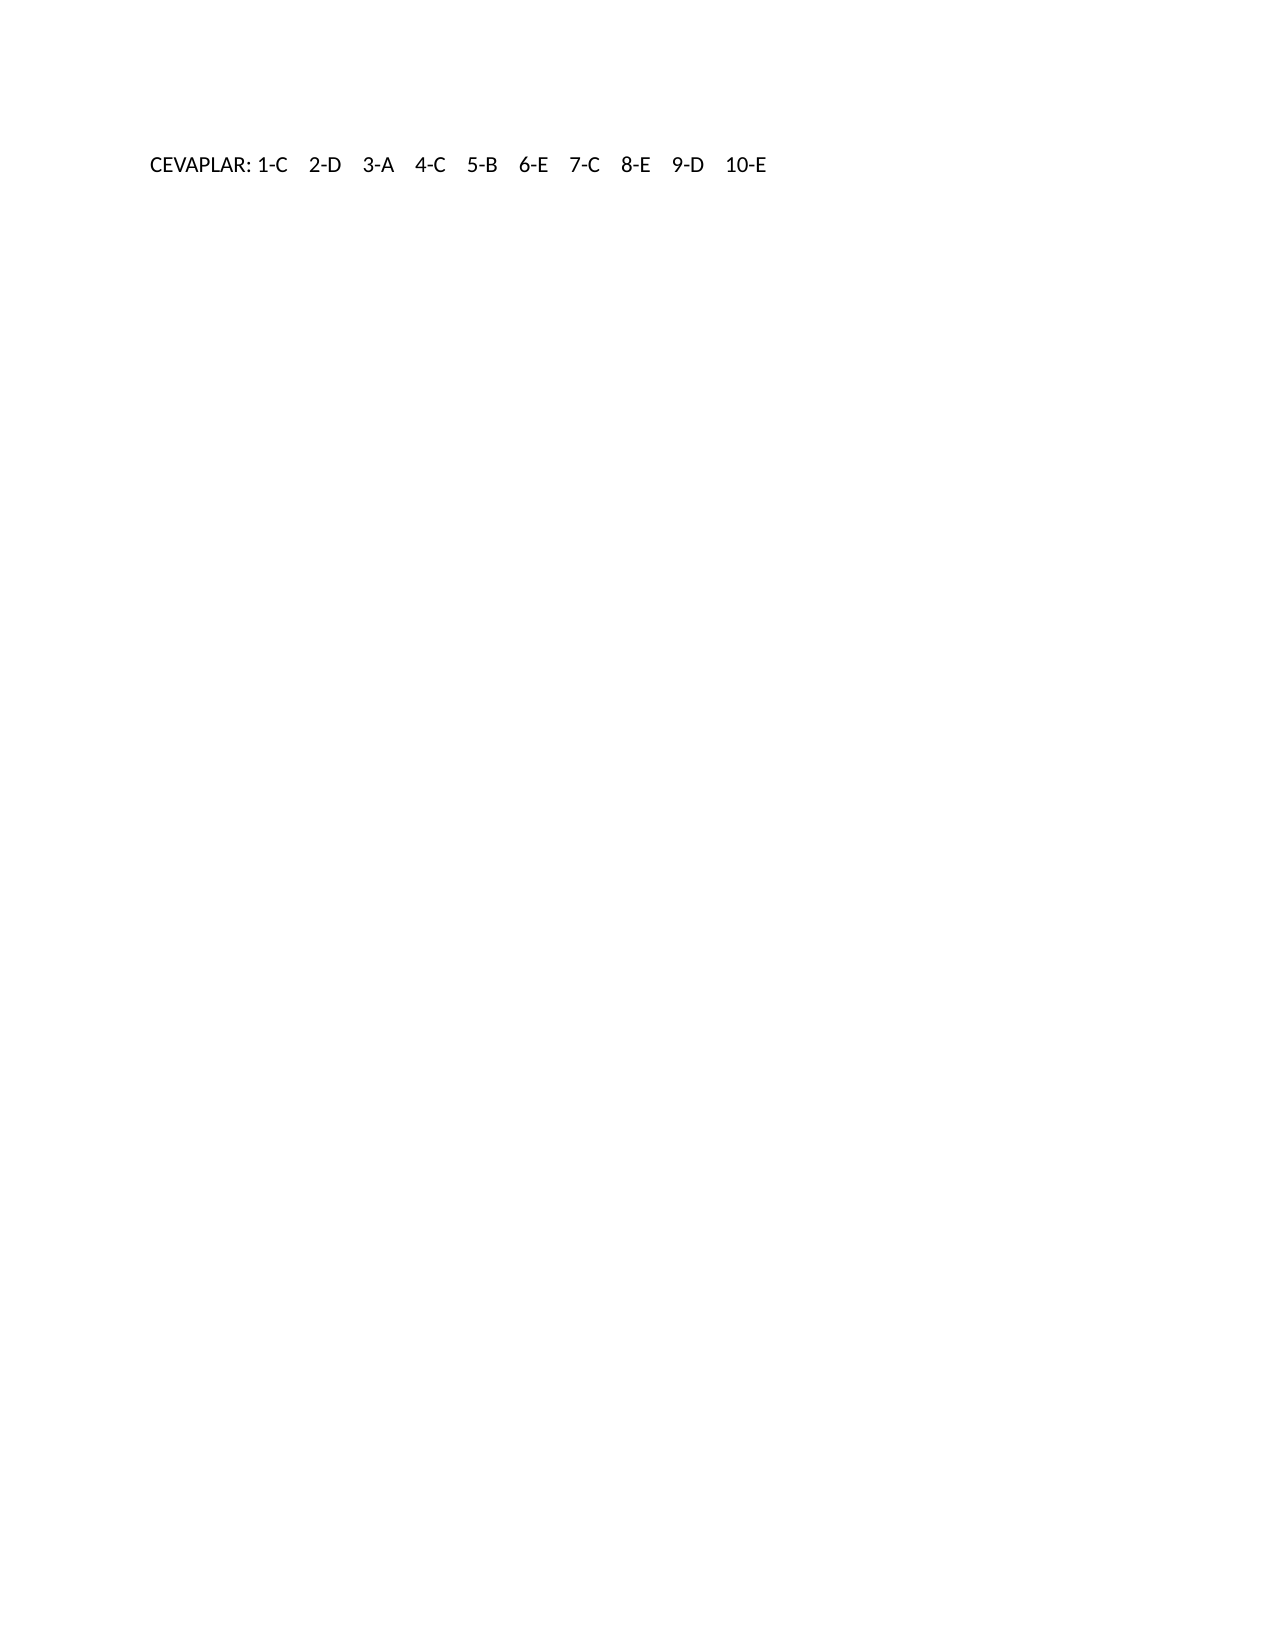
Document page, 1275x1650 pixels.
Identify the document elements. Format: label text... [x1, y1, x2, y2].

text CEVAPLAR: 1-C 2-D 3-A 4-C 5-B 6-E 7-C 8-E 9-D 10-E [150, 150, 1125, 206]
